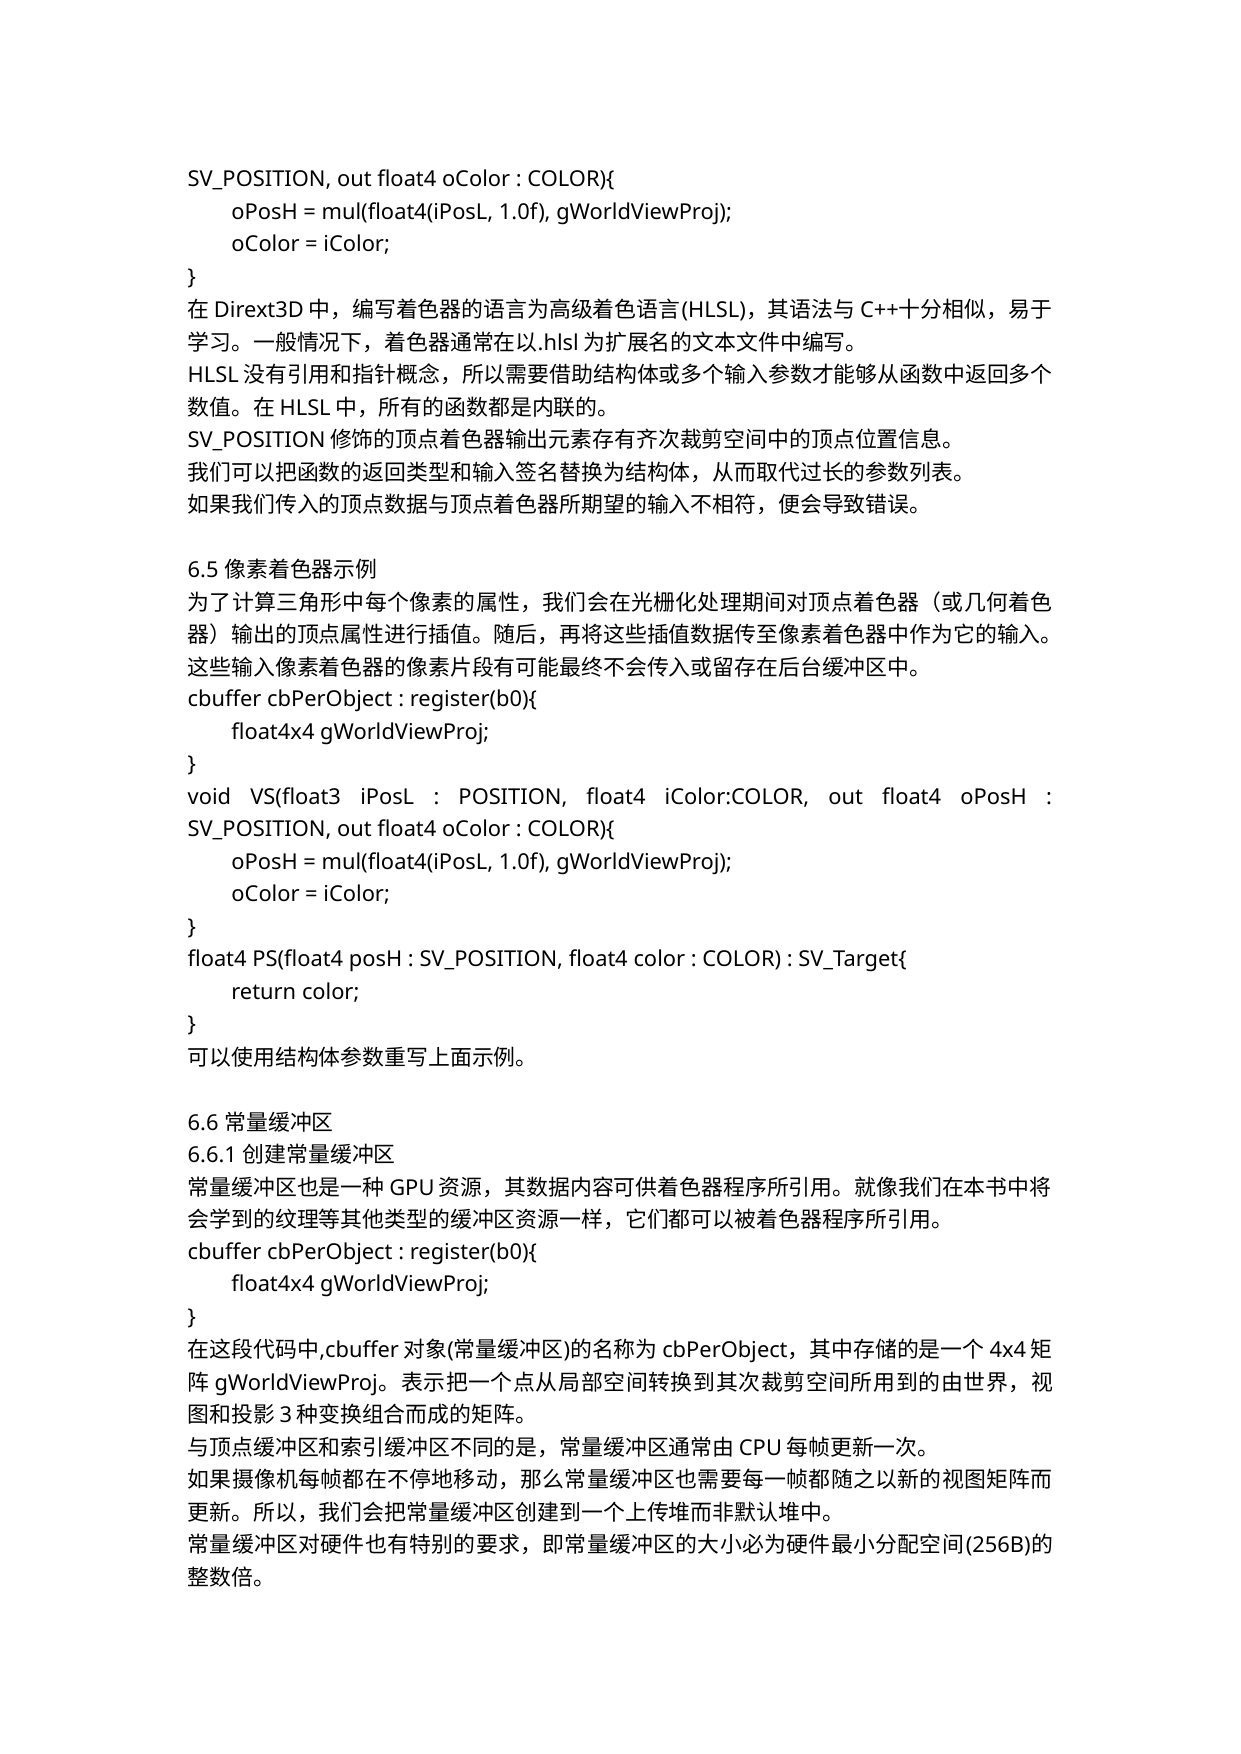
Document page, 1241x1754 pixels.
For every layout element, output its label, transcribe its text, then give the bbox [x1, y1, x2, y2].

text 6.5 像素着色器示例 [187, 552, 1053, 584]
text 6.6 常量缓冲区 [187, 1104, 1053, 1137]
text cbuffer cbPerObject : register(b0){ [187, 682, 1053, 714]
text 6.6.1 创建常量缓冲区 [187, 1137, 1053, 1169]
text 在这段代码中,cbuffer对象(常量缓冲区)的名称为cbPerObject，其中存储的是一个4x4矩阵gWorldViewProj。表示把一个点从局部空间转换到其次裁剪空间所用到的由世界，视图和投影3种变换组合而成的矩阵。 [187, 1332, 1053, 1429]
text oColor = iColor; [187, 227, 1053, 259]
text float4 PS(float4 posH : SV_POSITION, float4 color : COLOR) : SV_Target{ [187, 942, 1053, 974]
text 可以使用结构体参数重写上面示例。 [187, 1039, 1053, 1072]
text return color; [187, 974, 1053, 1007]
text 这些输入像素着色器的像素片段有可能最终不会传入或留存在后台缓冲区中。 [187, 649, 1053, 682]
text } [187, 1299, 1053, 1332]
text float4x4 gWorldViewProj; [187, 714, 1053, 747]
text 常量缓冲区也是一种GPU资源，其数据内容可供着色器程序所引用。就像我们在本书中将会学到的纹理等其他类型的缓冲区资源一样，它们都可以被着色器程序所引用。 [187, 1169, 1053, 1234]
text HLSL没有引用和指针概念，所以需要借助结构体或多个输入参数才能够从函数中返回多个数值。在HLSL中，所有的函数都是内联的。 [187, 357, 1053, 422]
text } [187, 1007, 1053, 1039]
text 如果摄像机每帧都在不停地移动，那么常量缓冲区也需要每一帧都随之以新的视图矩阵而更新。所以，我们会把常量缓冲区创建到一个上传堆而非默认堆中。 [187, 1462, 1053, 1527]
text 为了计算三角形中每个像素的属性，我们会在光栅化处理期间对顶点着色器（或几何着色器）输出的顶点属性进行插值。随后，再将这些插值数据传至像素着色器中作为它的输入。 [187, 584, 1053, 649]
text 常量缓冲区对硬件也有特别的要求，即常量缓冲区的大小必为硬件最小分配空间(256B)的整数倍。 [187, 1527, 1053, 1592]
text oPosH = mul(float4(iPosL, 1.0f), gWorldViewProj); [187, 844, 1053, 877]
text void VS(float3 iPosL : POSITION, float4 iColor:COLOR, out float4 oPosH : SV_POSITION, out float4 oColor : COLOR){ [187, 779, 1053, 844]
text } [187, 747, 1053, 779]
text } [187, 259, 1053, 292]
text } [187, 909, 1053, 942]
text 与顶点缓冲区和索引缓冲区不同的是，常量缓冲区通常由CPU每帧更新一次。 [187, 1429, 1053, 1462]
text SV_POSITION修饰的顶点着色器输出元素存有齐次裁剪空间中的顶点位置信息。 [187, 422, 1053, 454]
text void VS(float3 iPosL : POSITION, float4 iColor:COLOR, out float4 oPosH : SV_POSITION, out float4 oColor : COLOR){ [187, 162, 1053, 194]
text oColor = iColor; [187, 877, 1053, 909]
text 如果我们传入的顶点数据与顶点着色器所期望的输入不相符，便会导致错误。 [187, 487, 1053, 519]
text cbuffer cbPerObject : register(b0){ [187, 1234, 1053, 1267]
text 在Dirext3D中，编写着色器的语言为高级着色语言(HLSL)，其语法与C++十分相似，易于学习。一般情况下，着色器通常在以.hlsl为扩展名的文本文件中编写。 [187, 292, 1053, 357]
text float4x4 gWorldViewProj; [187, 1267, 1053, 1299]
text 我们可以把函数的返回类型和输入签名替换为结构体，从而取代过长的参数列表。 [187, 454, 1053, 487]
text oPosH = mul(float4(iPosL, 1.0f), gWorldViewProj); [187, 194, 1053, 227]
